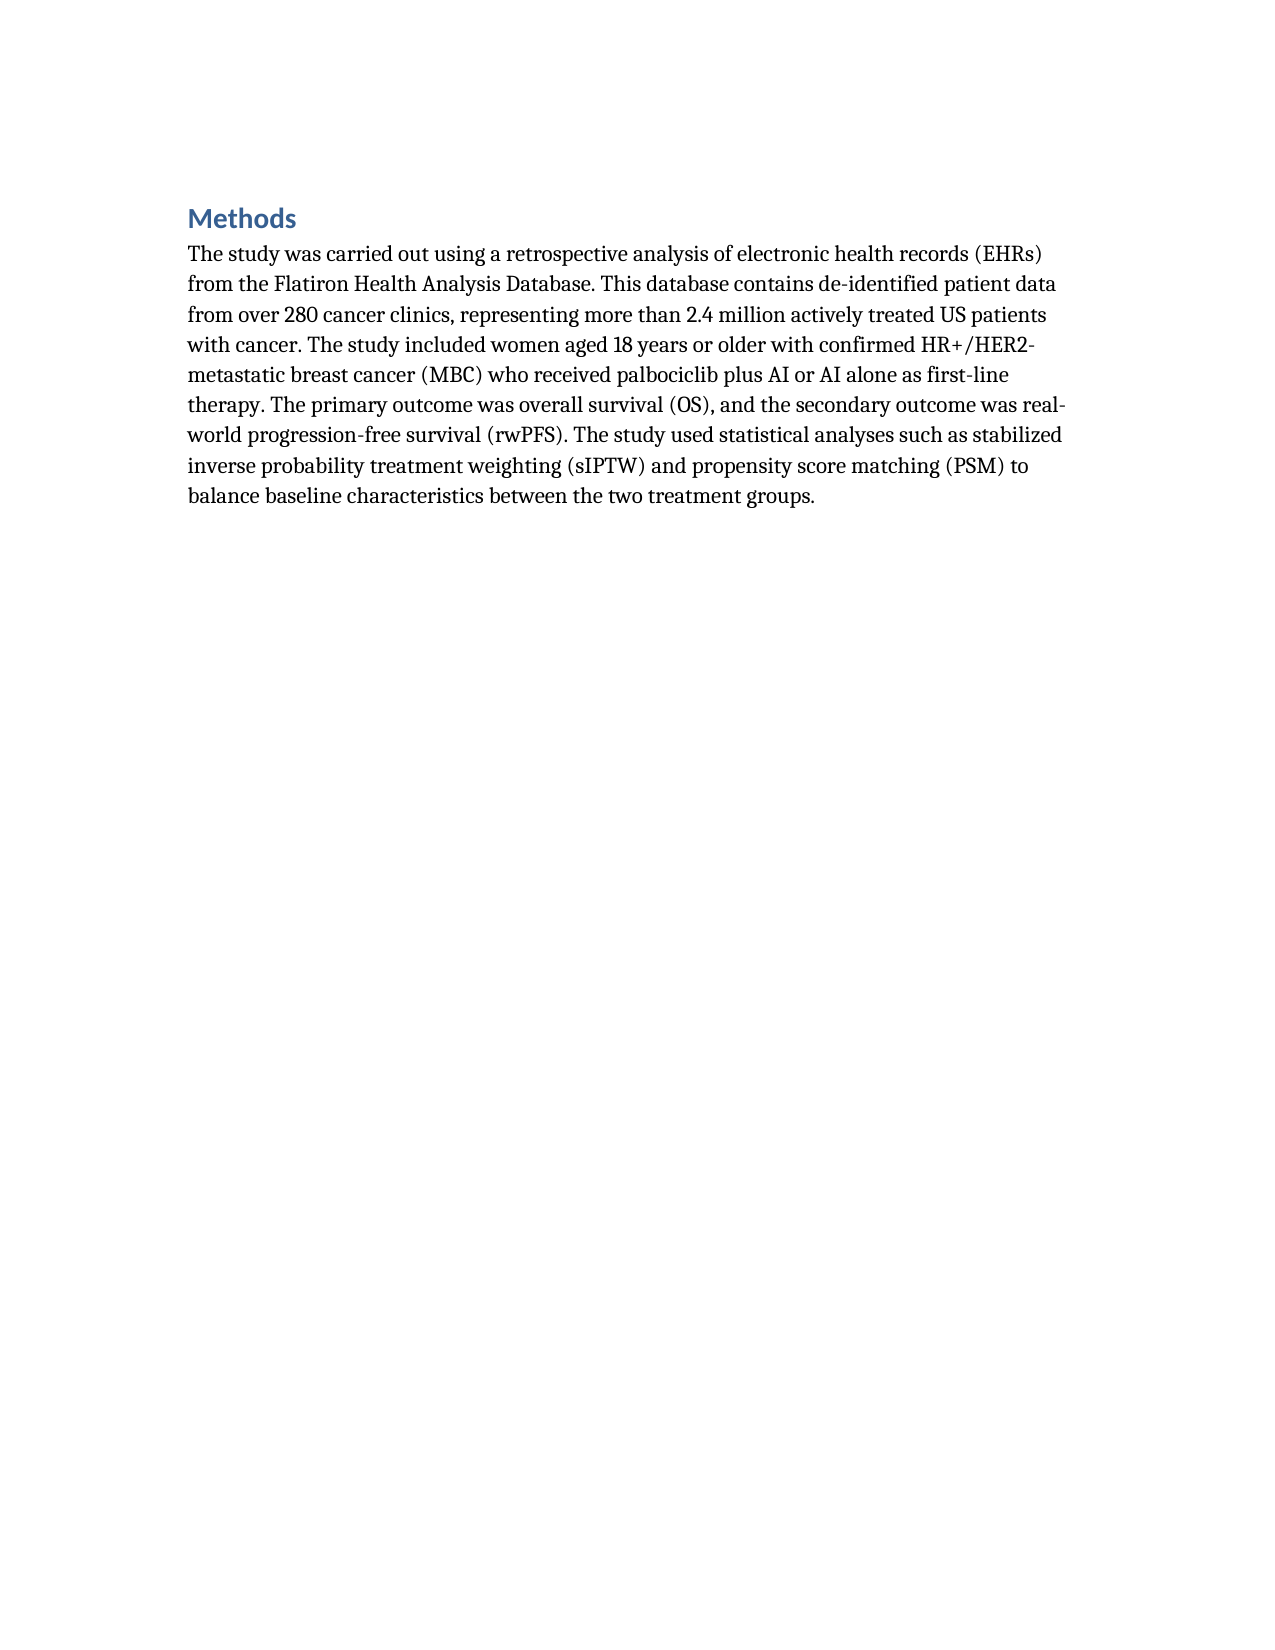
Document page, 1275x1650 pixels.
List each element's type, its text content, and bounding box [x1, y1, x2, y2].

text The study was carried out using a retrospective analysis of electronic health records (EHRs) from the Flatiron Health Analysis Database. This database contains de-identified patient data from over 280 cancer clinics, representing more than 2.4 million actively treated US patients with cancer. The study included women aged 18 years or older with confirmed HR+/HER2- metastatic breast cancer (MBC) who received palbociclib plus AI or AI alone as first-line therapy. The primary outcome was overall survival (OS), and the secondary outcome was real-world progression-free survival (rwPFS). The study used statistical analyses such as stabilized inverse probability treatment weighting (sIPTW) and propensity score matching (PSM) to balance baseline characteristics between the two treatment groups. [187, 241, 1087, 509]
subtitle Methods [187, 200, 1087, 236]
